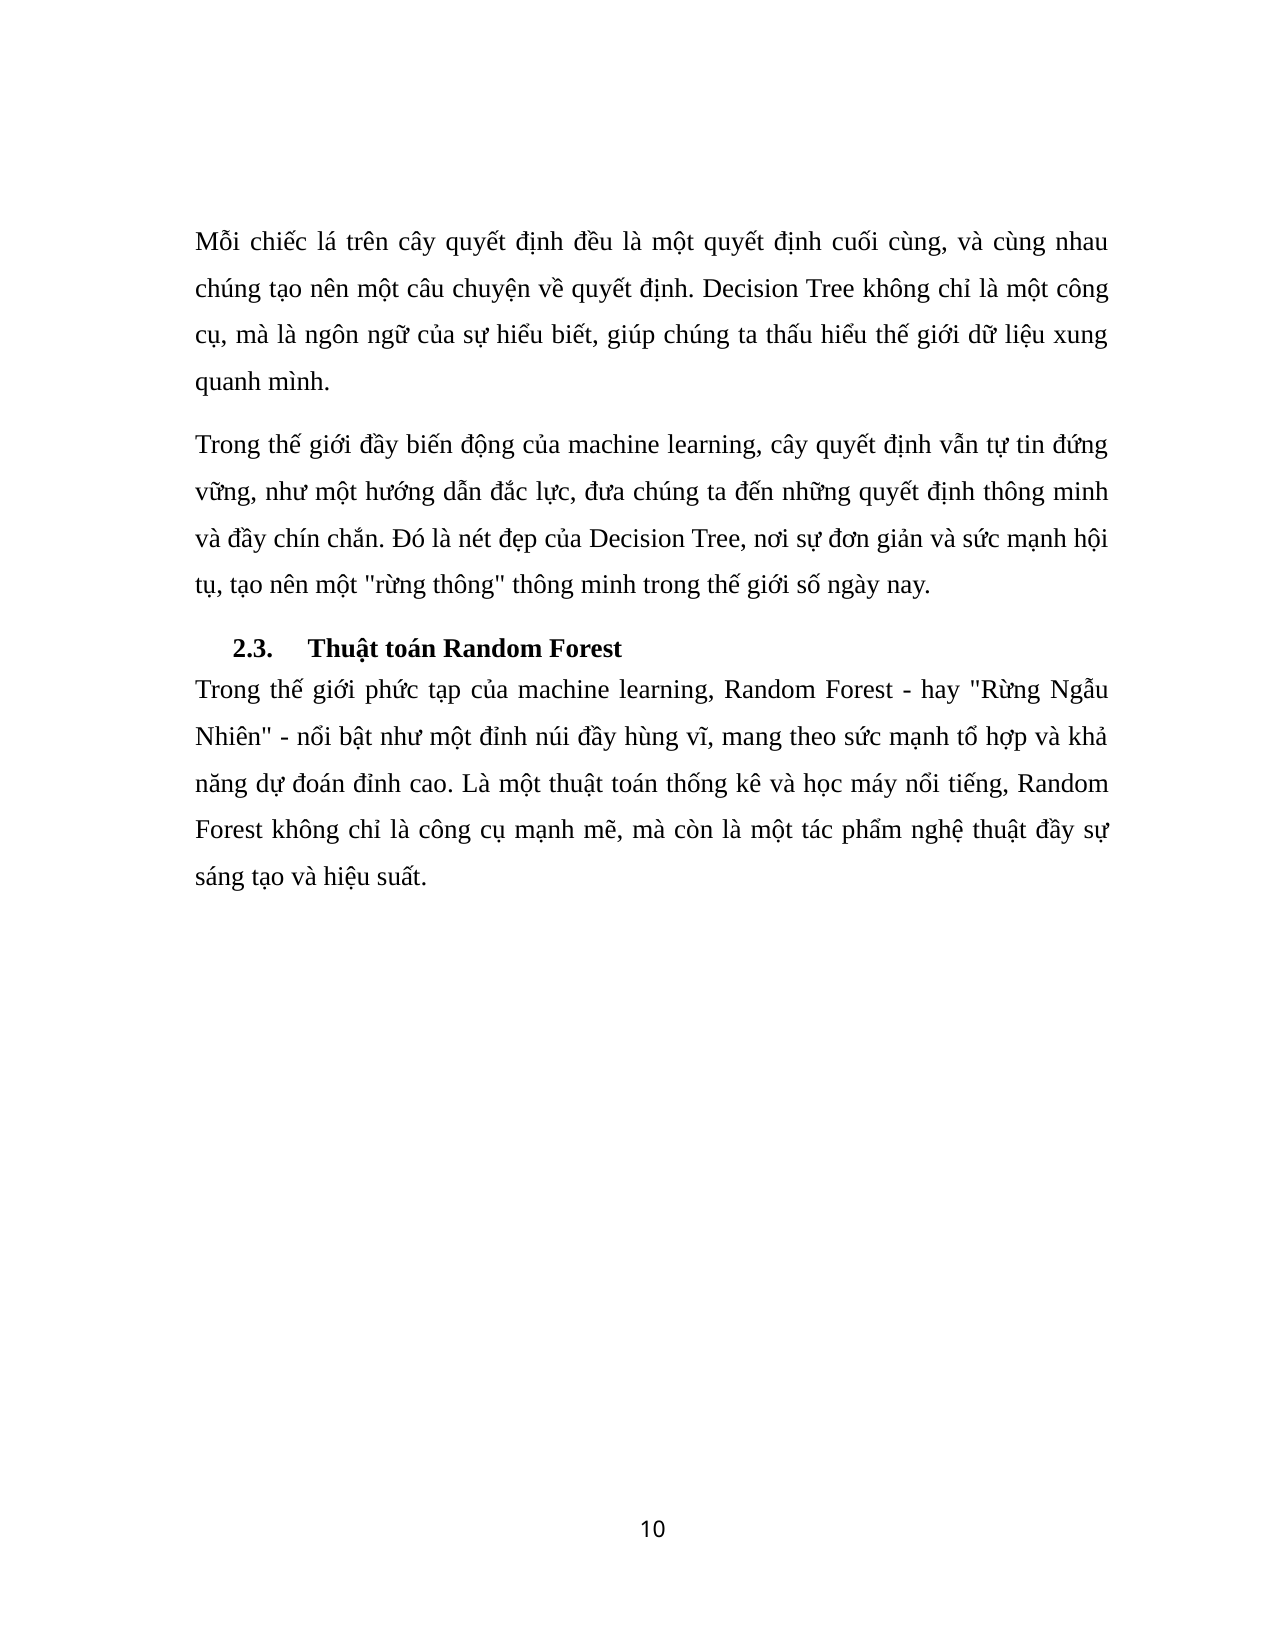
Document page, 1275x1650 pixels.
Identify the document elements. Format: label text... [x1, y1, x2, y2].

text Trong thế giới đầy biến động của machine learning, cây quyết định vẫn tự tin đứng vững, như một hướng dẫn đắc lực, đưa chúng ta đến những quyết định thông minh và đầy chín chắn. Đó là nét đẹp của Decision Tree, nơi sự đơn giản và sức mạnh hội tụ, tạo nên một "rừng thông" thông minh trong thế giới số ngày nay. [195, 428, 1110, 599]
text Trong thế giới phức tạp của machine learning, Random Forest - hay "Rừng Ngẫu Nhiên" - nổi bật như một đỉnh núi đầy hùng vĩ, mang theo sức mạnh tổ hợp và khả năng dự đoán đỉnh cao. Là một thuật toán thống kê và học máy nổi tiếng, Random Forest không chỉ là công cụ mạnh mẽ, mà còn là một tác phẩm nghệ thuật đầy sự sáng tạo và hiệu suất. [195, 673, 1110, 891]
text Mỗi chiếc lá trên cây quyết định đều là một quyết định cuối cùng, và cùng nhau chúng tạo nên một câu chuyện về quyết định. Decision Tree không chỉ là một công cụ, mà là ngôn ngữ của sự hiểu biết, giúp chúng ta thấu hiểu thế giới dữ liệu xung quanh mình. [195, 225, 1110, 396]
subtitle Thuật toán Random Forest [232, 632, 1110, 663]
